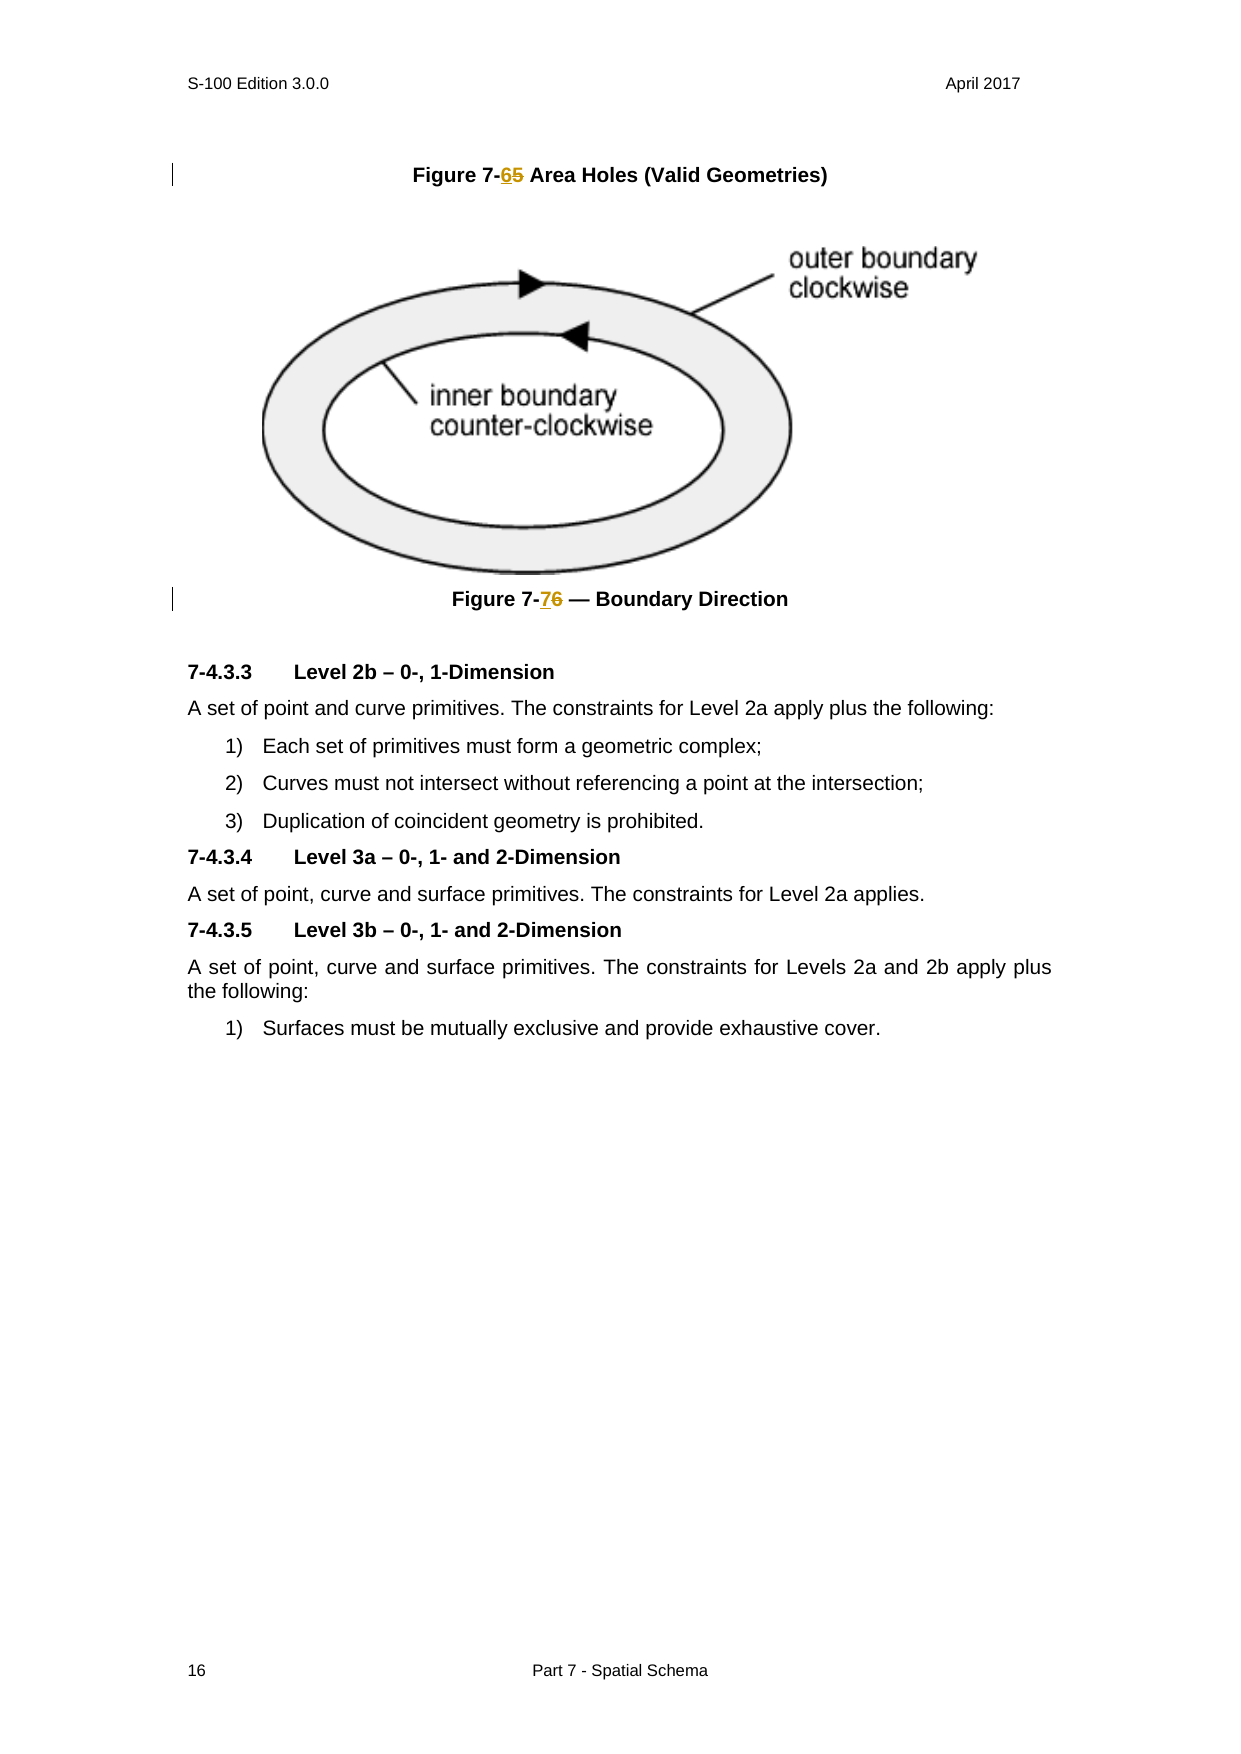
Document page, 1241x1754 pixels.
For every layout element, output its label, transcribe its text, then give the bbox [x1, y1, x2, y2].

text A set of point, curve and surface primitives. The constraints for Levels 2a and 2b apply plus the following: [187, 954, 1053, 1002]
subtitle Level 2b – 0-, 1-Dimension [187, 660, 1053, 684]
text A set of point and curve primitives. The constraints for Level 2a apply plus the following: [187, 696, 1053, 720]
list Curves must not intersect without referencing a point at the intersection; [225, 770, 1053, 795]
text A set of point, curve and surface primitives. The constraints for Level 2a applies. [187, 882, 1053, 906]
title Figure 7- Area Holes (Valid Geometries) [187, 162, 1053, 186]
subtitle Level 3a – 0-, 1- and 2-Dimension [187, 845, 1053, 869]
list Each set of primitives must form a geometric complex; [225, 733, 1053, 758]
picture [262, 246, 979, 575]
subtitle Level 3b – 0-, 1- and 2-Dimension [187, 918, 1053, 942]
title Figure 7- — Boundary Direction [187, 587, 1053, 611]
list Surfaces must be mutually exclusive and provide exhaustive cover. [225, 1015, 1053, 1040]
list Duplication of coincident geometry is prohibited. [225, 808, 1053, 833]
